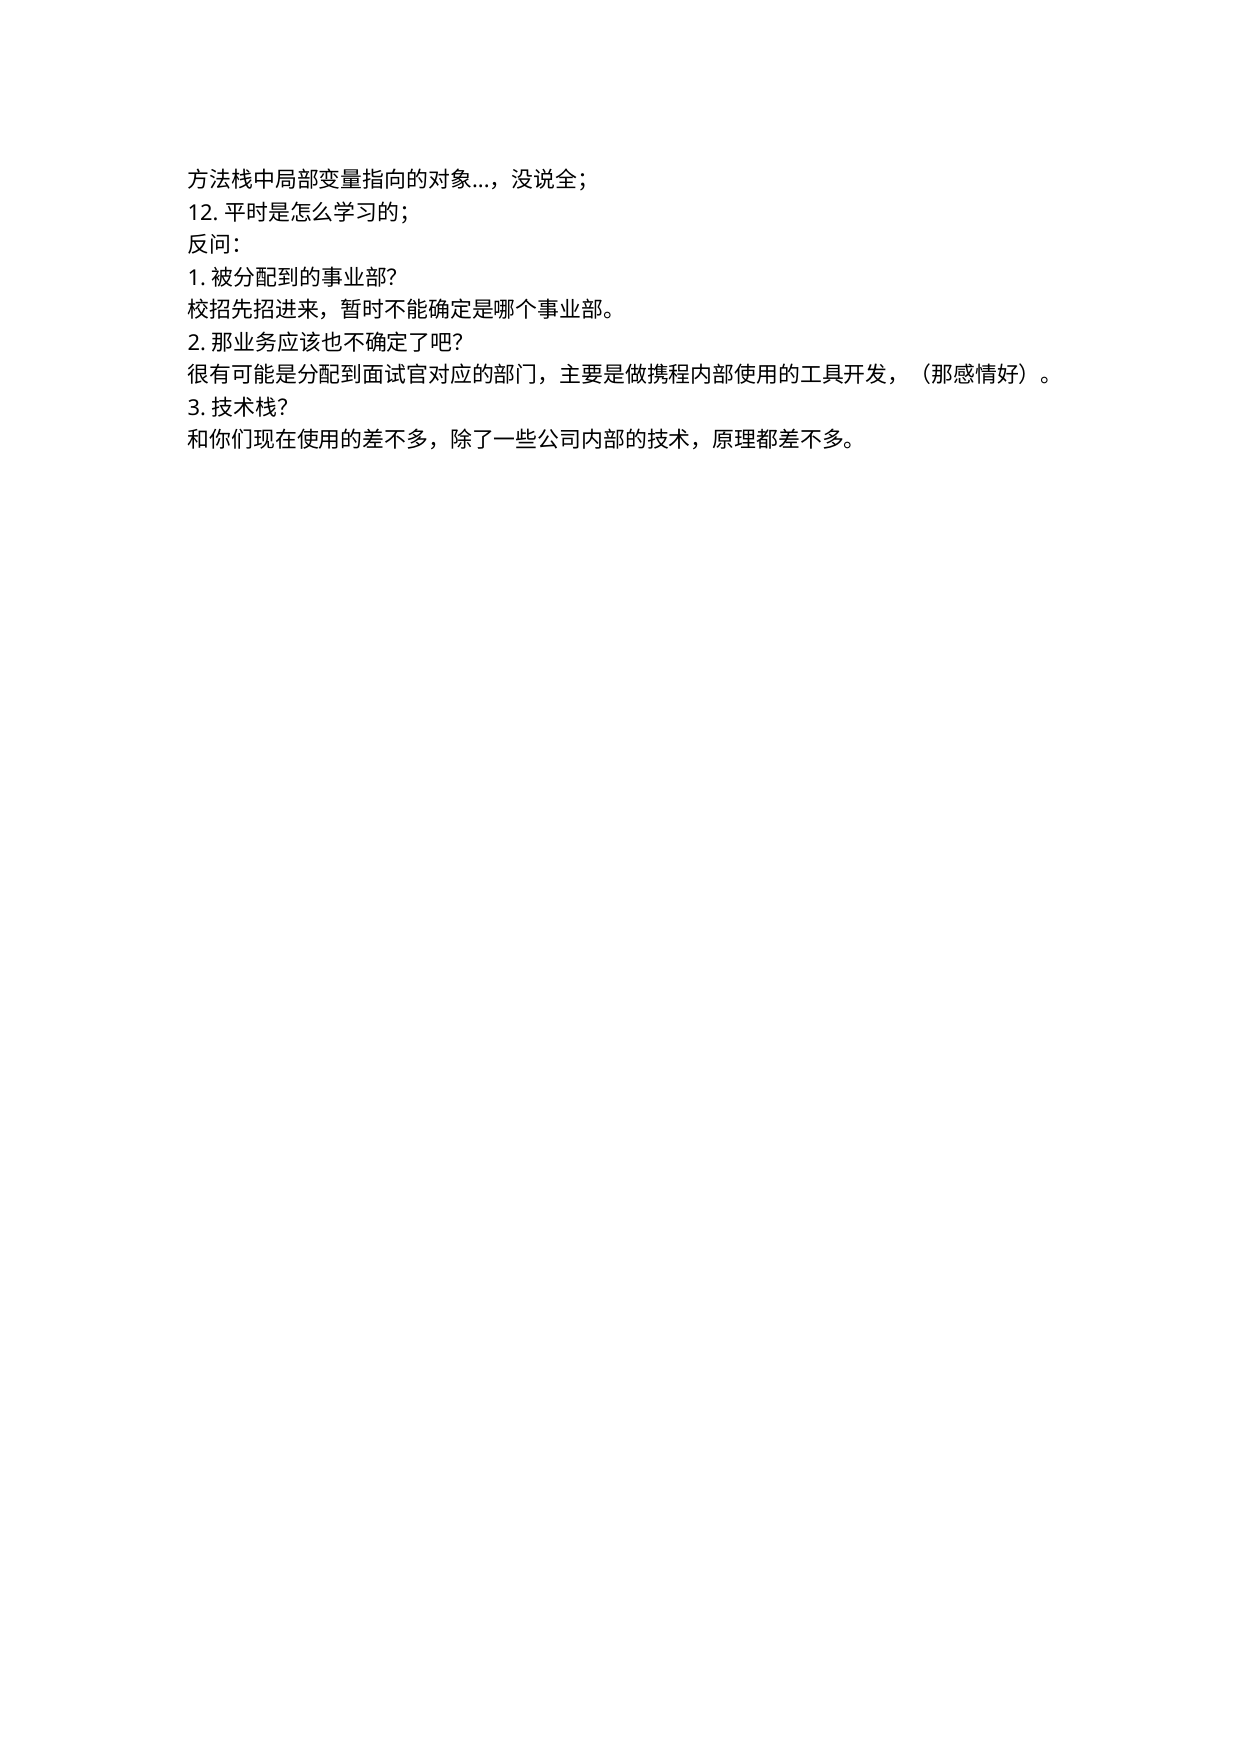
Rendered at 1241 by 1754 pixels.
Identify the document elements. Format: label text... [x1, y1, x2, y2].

text 3. 技术栈？ [187, 389, 1053, 422]
text 1. 被分配到的事业部？ [187, 259, 1053, 292]
text 校招先招进来，暂时不能确定是哪个事业部。 [187, 292, 1053, 324]
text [187, 162, 1053, 194]
text 12. 平时是怎么学习的； [187, 194, 1053, 227]
text 2. 那业务应该也不确定了吧？ [187, 324, 1053, 357]
text 很有可能是分配到面试官对应的部门，主要是做携程内部使用的工具开发，（那感情好）。 [187, 357, 1053, 389]
text 反问： [187, 227, 1053, 259]
text 和你们现在使用的差不多，除了一些公司内部的技术，原理都差不多。 [187, 422, 1053, 454]
